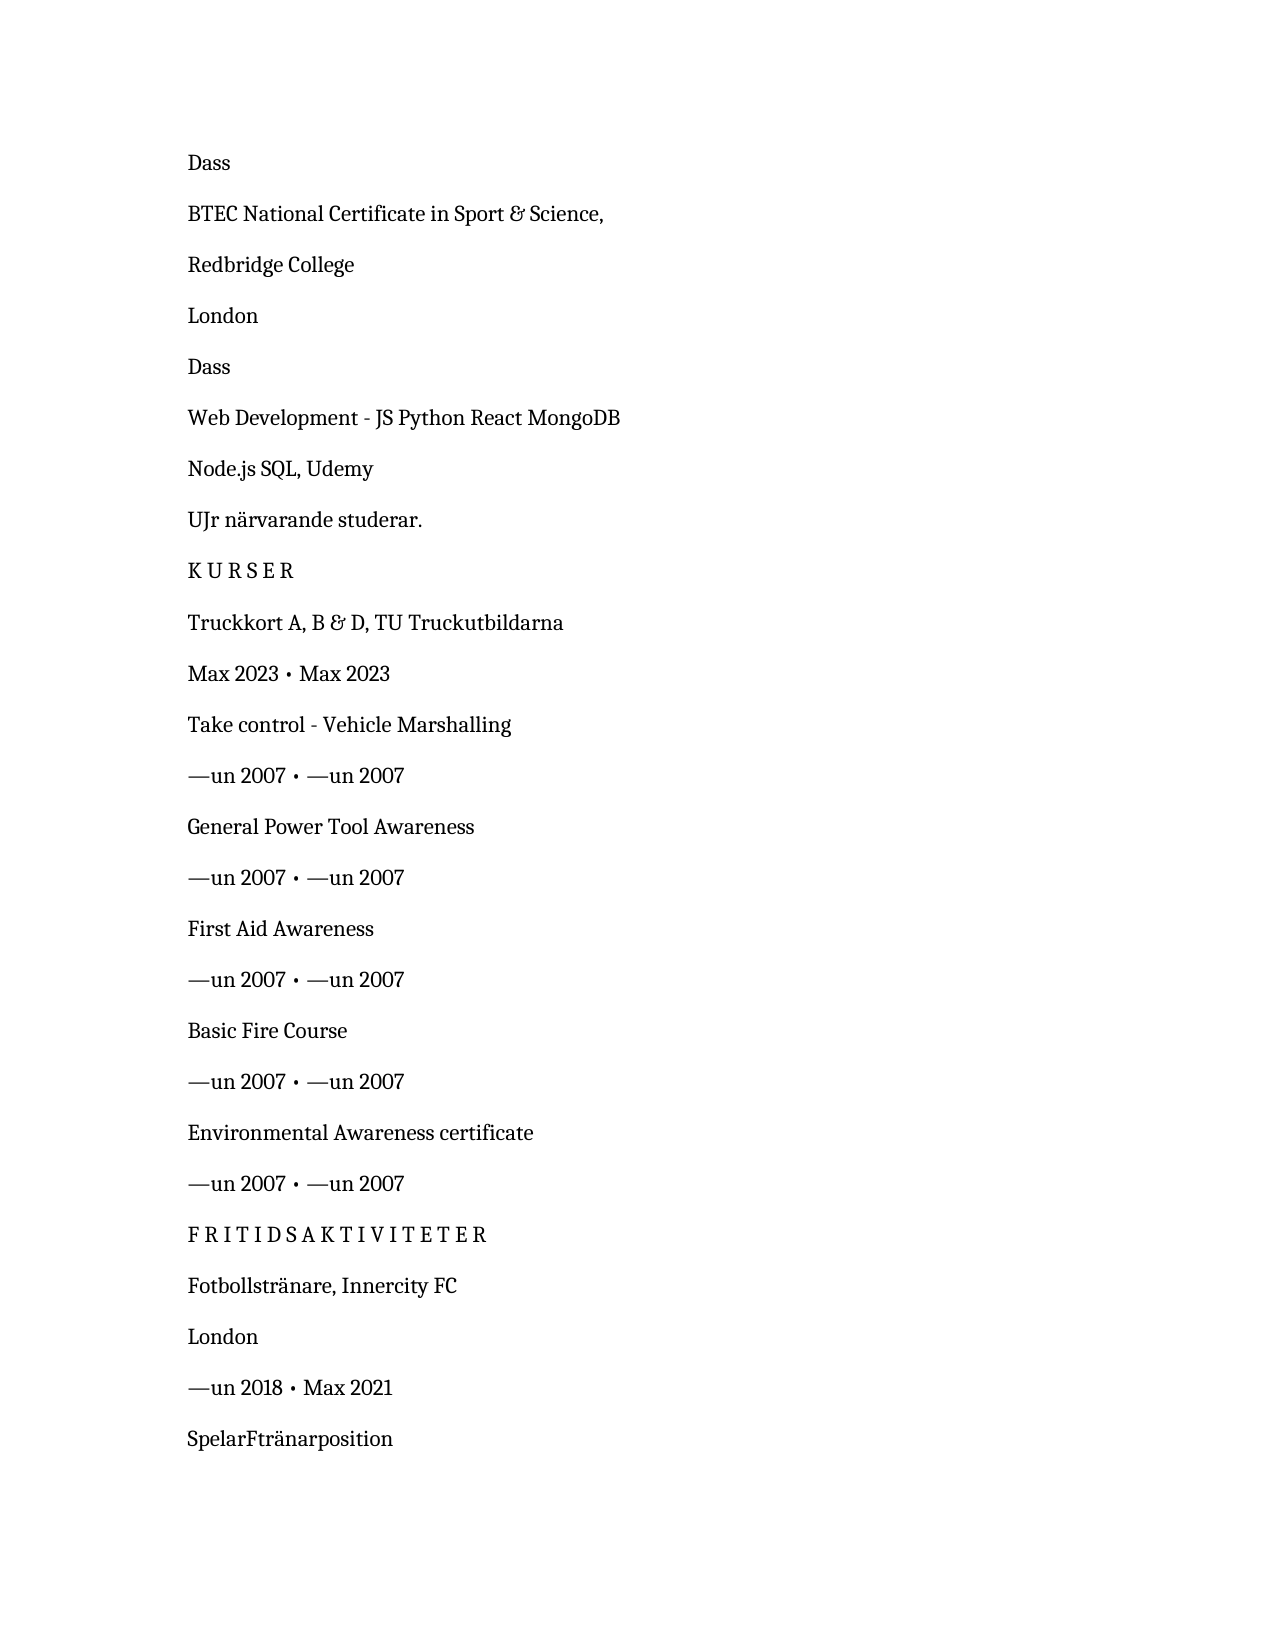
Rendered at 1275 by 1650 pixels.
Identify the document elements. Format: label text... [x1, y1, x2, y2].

text Fotbollstränare, Innercity FC [187, 1273, 1087, 1299]
text Max 2023 • Max 2023 [187, 660, 1087, 687]
text F R I T I D S A K T I V I T E T E R [187, 1222, 1087, 1248]
text BTEC National Certificate in Sport & Science, [187, 201, 1087, 227]
text K U R S E R [187, 558, 1087, 585]
text First Aid Awareness [187, 916, 1087, 942]
text Take control - Vehicle Marshalling [187, 711, 1087, 738]
text —un 2007 • —un 2007 [187, 967, 1087, 993]
text Web Development - JS Python React MongoDB [187, 405, 1087, 432]
text Environmental Awareness certificate [187, 1120, 1087, 1146]
text Dass [187, 354, 1087, 381]
text —un 2007 • —un 2007 [187, 762, 1087, 789]
text Dass [187, 150, 1087, 176]
text —un 2018 • Max 2021 [187, 1375, 1087, 1401]
text London [187, 1324, 1087, 1350]
text —un 2007 • —un 2007 [187, 1171, 1087, 1197]
text —un 2007 • —un 2007 [187, 864, 1087, 891]
text Basic Fire Course [187, 1018, 1087, 1044]
text —un 2007 • —un 2007 [187, 1069, 1087, 1095]
text London [187, 303, 1087, 329]
text Redbridge College [187, 252, 1087, 278]
text General Power Tool Awareness [187, 813, 1087, 840]
text Truckkort A, B & D, TU Truckutbildarna [187, 609, 1087, 636]
text Node.js SQL, Udemy [187, 456, 1087, 483]
text SpelarFtränarposition [187, 1426, 1087, 1452]
text UJr närvarande studerar. [187, 507, 1087, 534]
